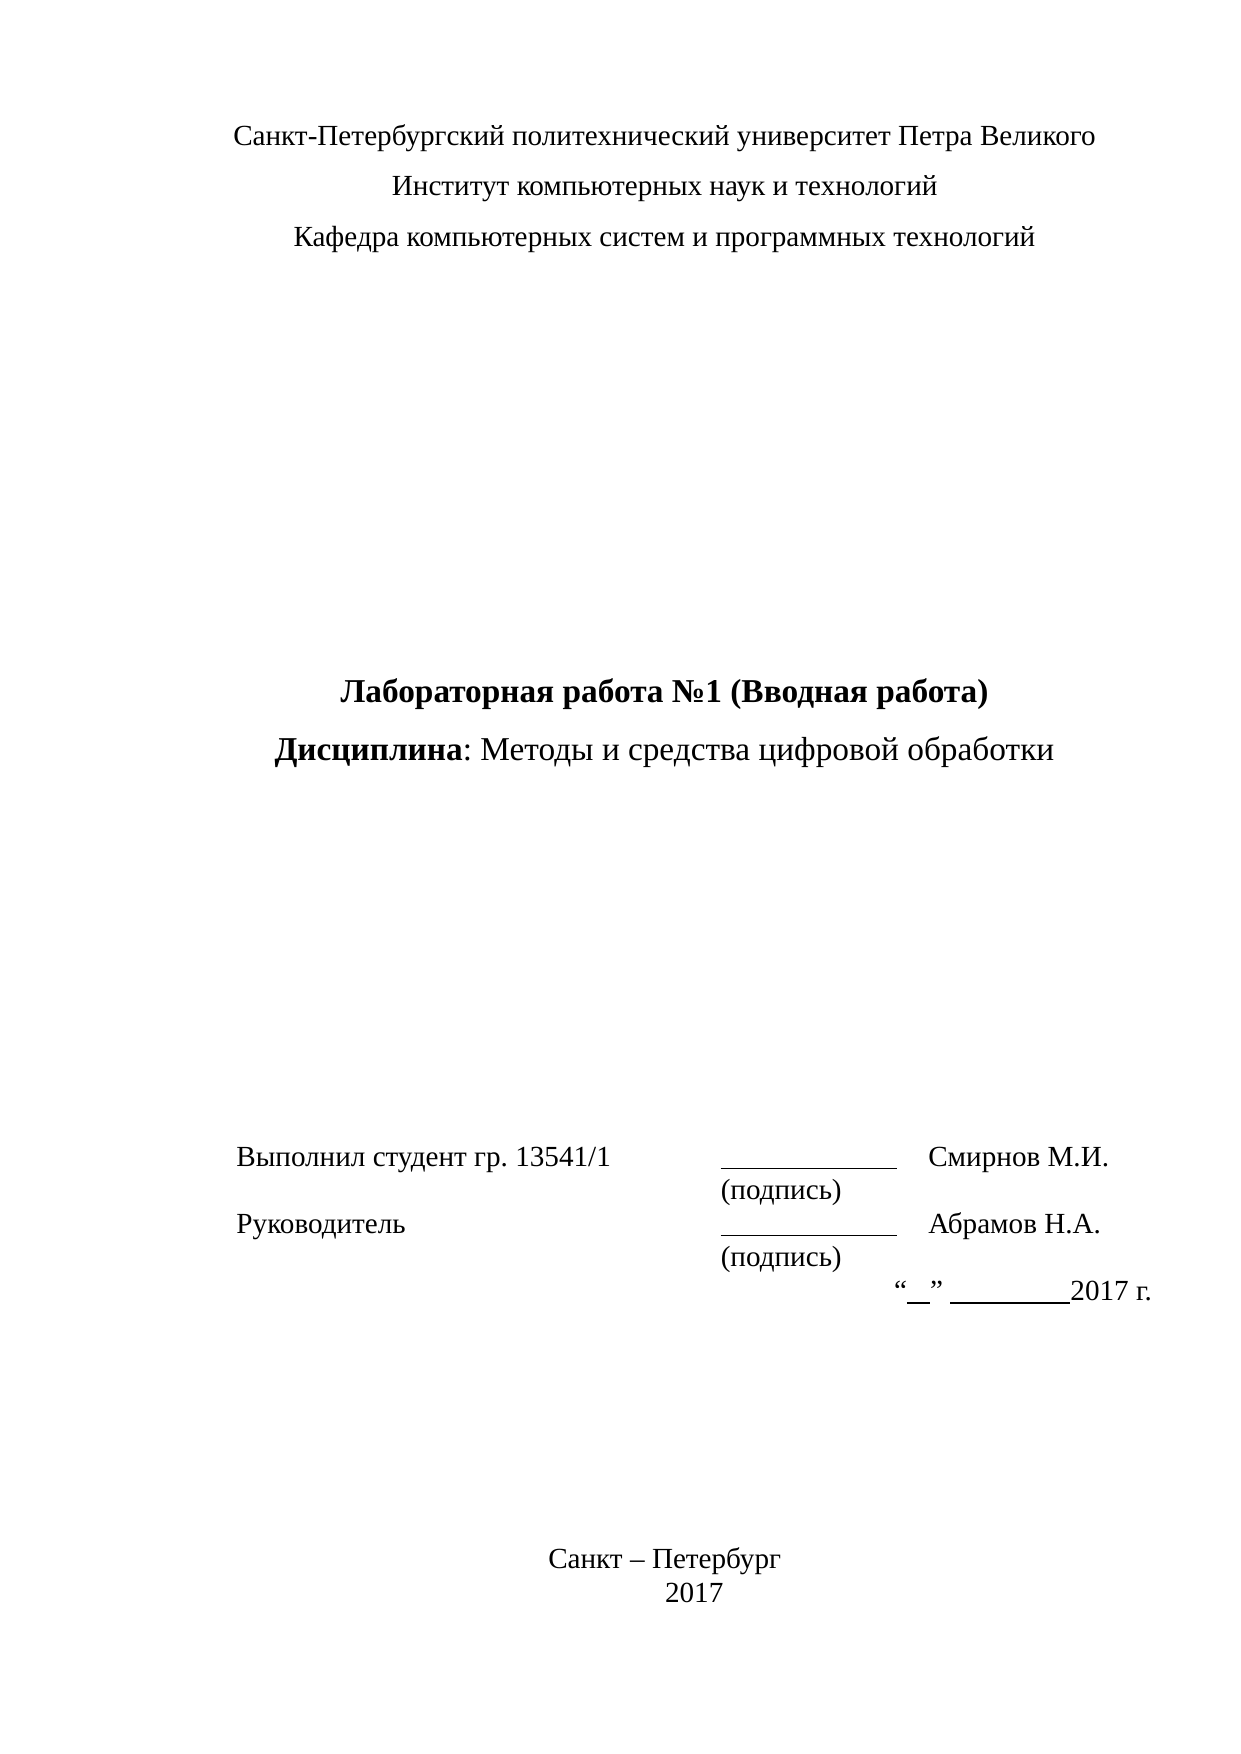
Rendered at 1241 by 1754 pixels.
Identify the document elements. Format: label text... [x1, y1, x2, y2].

text “ ” 2017 г. [296, 1273, 1152, 1306]
text Санкт – Петербург [177, 1541, 1152, 1575]
text Санкт-Петербургский политехнический университет Петра Великого [177, 118, 1152, 152]
text Дисциплина: Методы и средства цифровой обработки [177, 729, 1152, 767]
text 2017 [177, 1575, 1152, 1608]
text Выполнил студент гр. 13541/1 Смирнов М.И. [236, 1139, 1152, 1172]
text Институт компьютерных наук и технологий [177, 168, 1152, 202]
text Лабораторная работа №1 (Вводная работа) [177, 672, 1152, 710]
text Руководитель Абрамов Н.А. [236, 1206, 1152, 1239]
text (подпись) [236, 1239, 1152, 1273]
text (подпись) [236, 1172, 1152, 1206]
text Кафедра компьютерных систем и программных технологий [177, 219, 1152, 252]
